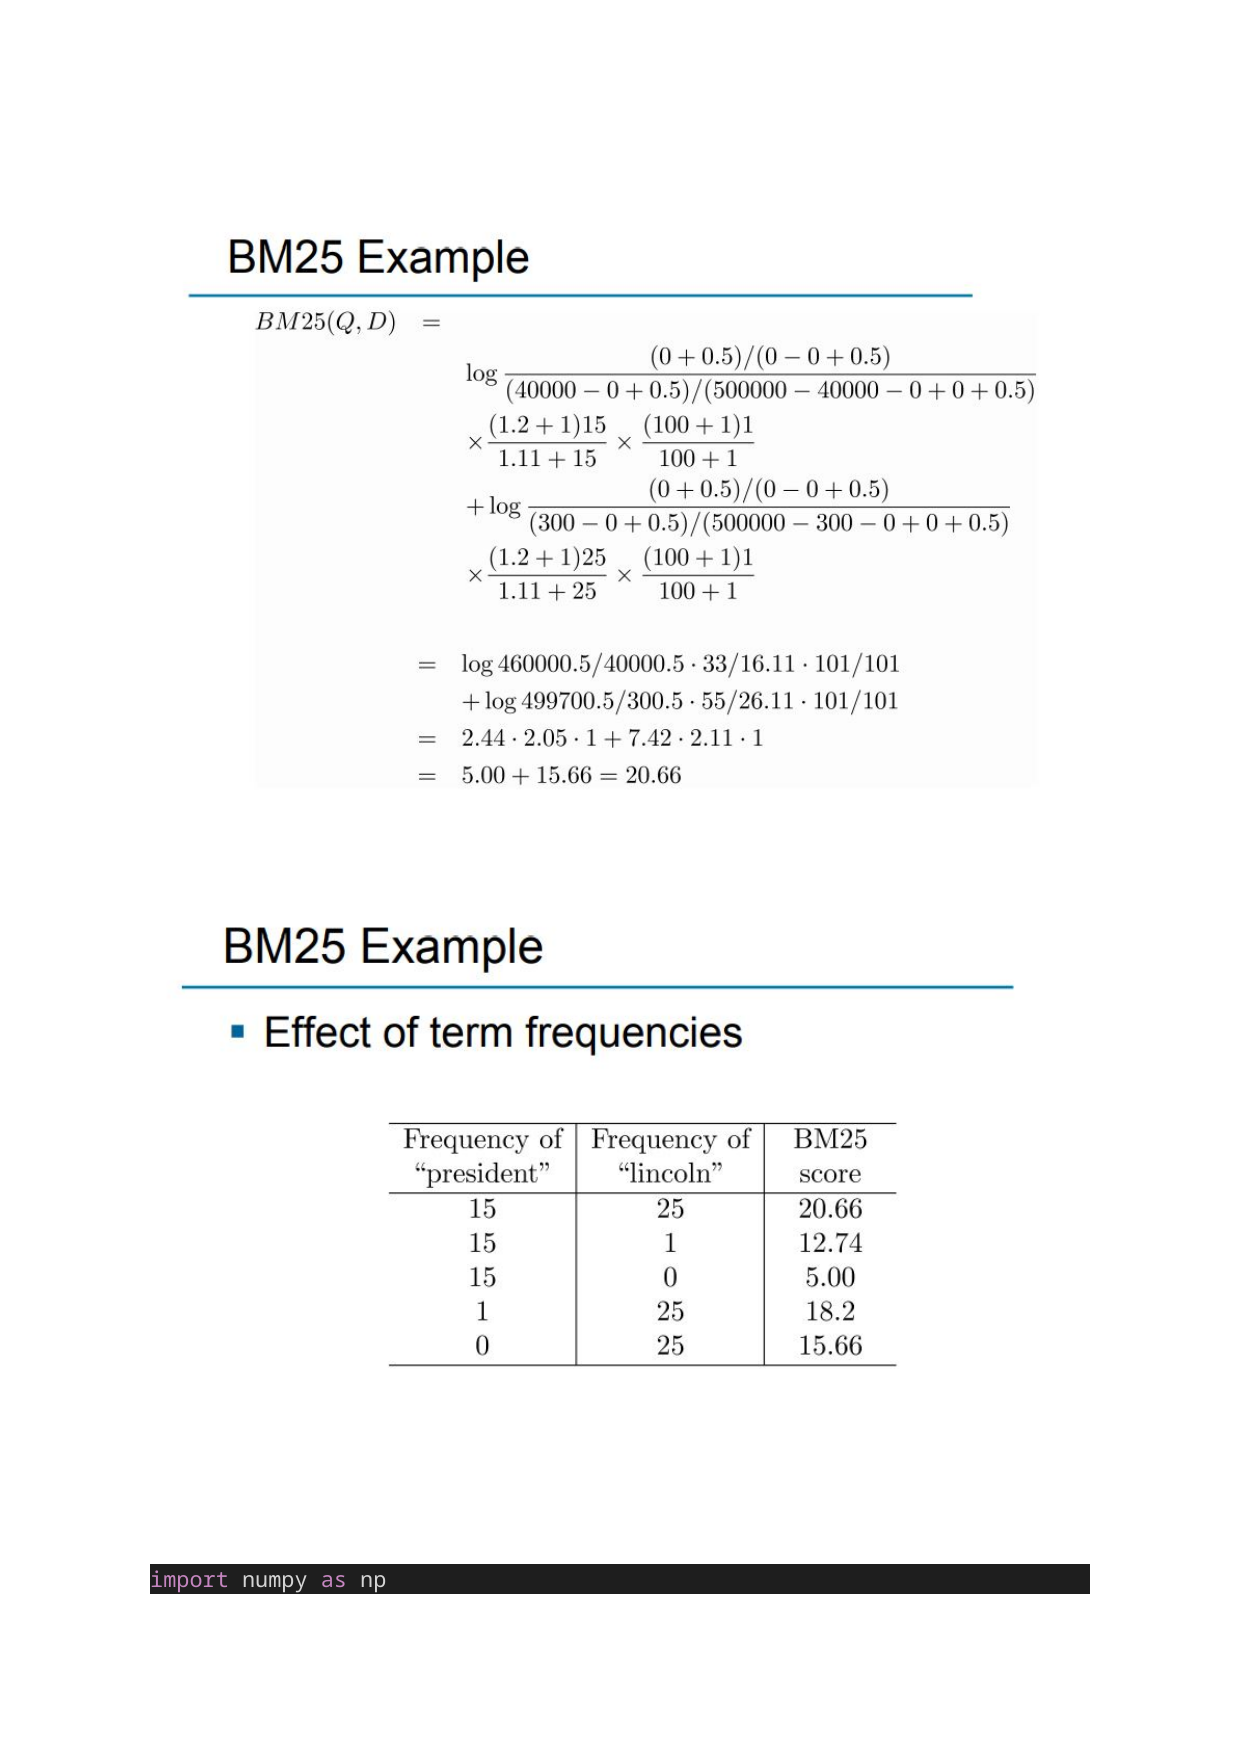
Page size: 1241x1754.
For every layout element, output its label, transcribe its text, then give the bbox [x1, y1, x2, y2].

picture [150, 857, 1091, 1540]
picture [150, 150, 1091, 833]
text import numpy as np [150, 1564, 1090, 1594]
